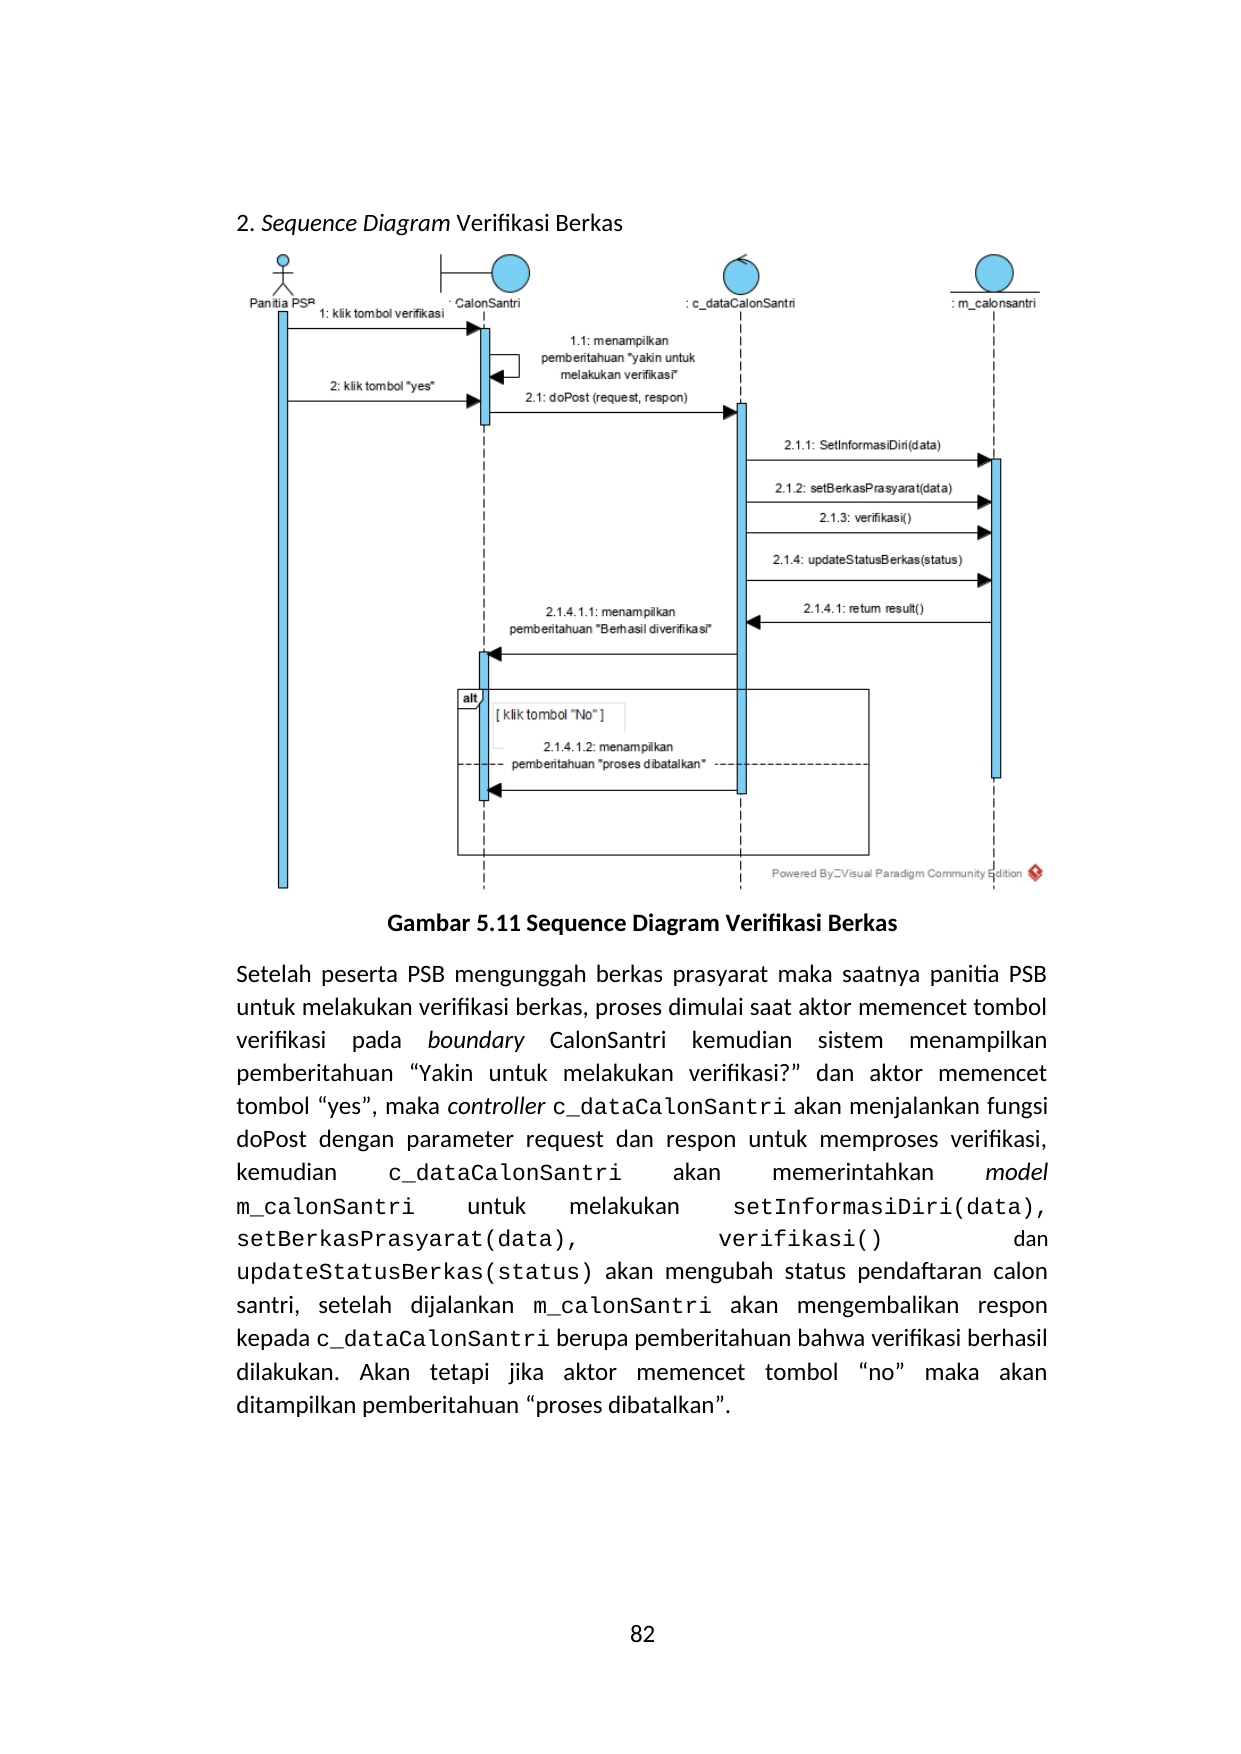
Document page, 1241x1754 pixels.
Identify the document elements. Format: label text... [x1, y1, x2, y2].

text Setelah peserta PSB mengunggah berkas prasyarat maka saatnya panitia PSB untuk melakukan verifikasi berkas, proses dimulai saat aktor memencet tombol verifikasi pada boundary CalonSantri kemudian sistem menampilkan pemberitahuan “Yakin untuk melakukan verifikasi?” dan aktor memencet tombol “yes”, maka controller c_dataCalonSantri akan menjalankan fungsi doPost dengan parameter request dan respon untuk memproses verifikasi, kemudian c_dataCalonSantri akan memerintahkan model m_calonSantri untuk melakukan setInformasiDiri(data), setBerkasPrasyarat(data), verifikasi() dan updateStatusBerkas(status) akan mengubah status pendaftaran calon santri, setelah dijalankan m_calonSantri akan mengembalikan respon kepada c_dataCalonSantri berupa pemberitahuan bahwa verifikasi berhasil dilakukan. Akan tetapi jika aktor memencet tombol “no” maka akan ditampilkan pemberitahuan “proses dibatalkan”. [236, 958, 1048, 1419]
text 2. Sequence Diagram Verifikasi Berkas [236, 207, 1048, 237]
picture [236, 252, 1049, 892]
